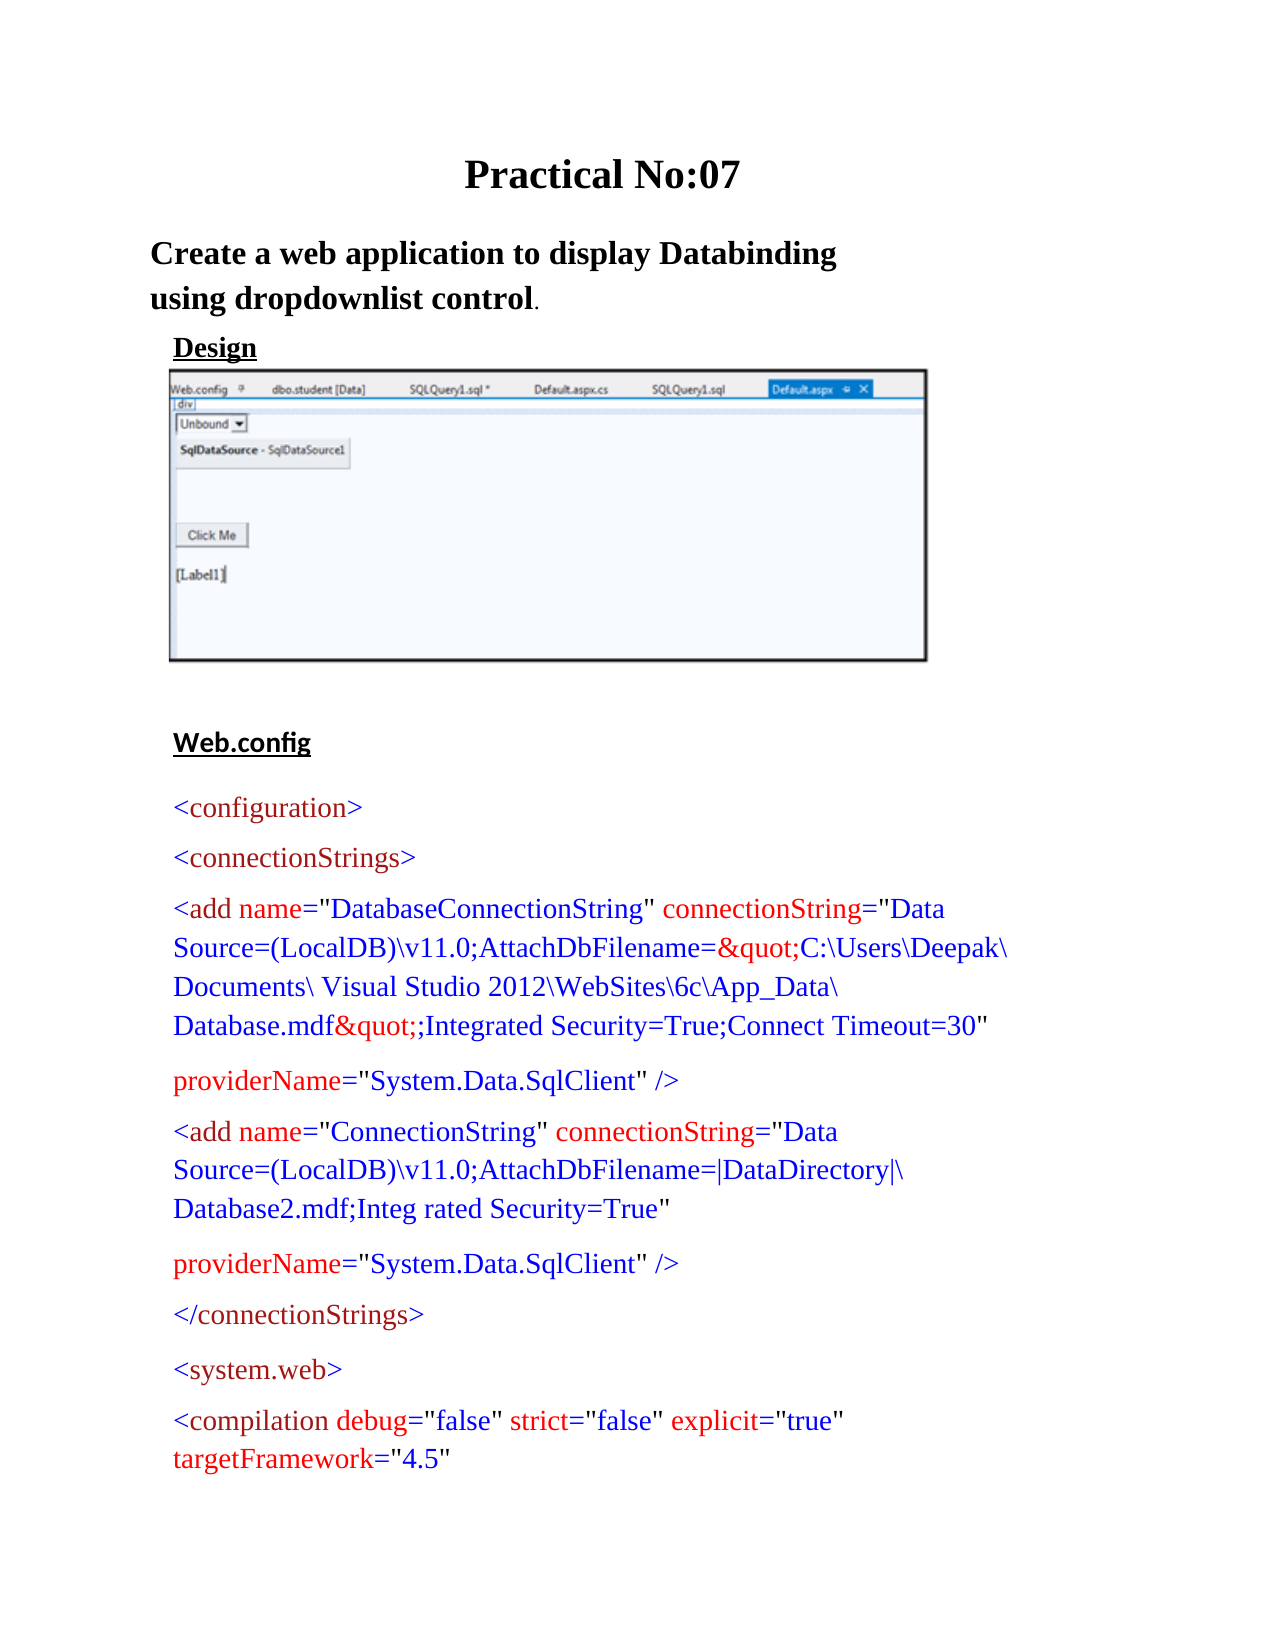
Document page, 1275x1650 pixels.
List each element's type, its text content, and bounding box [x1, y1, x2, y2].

subtitle Design [173, 331, 1125, 364]
text </connectionStrings> [173, 1297, 1125, 1331]
text providerName="System.Data.SqlClient" /> [173, 1247, 1125, 1280]
subtitle Create a web application to display Databinding using dropdownlist control. [150, 234, 856, 316]
text <compilation debug="false" strict="false" explicit="true" targetFramework="4.5" [173, 1403, 1125, 1475]
text <connectionStrings> [173, 841, 1125, 875]
subtitle Practical No:07 [233, 150, 972, 198]
text providerName="System.Data.SqlClient" /> [173, 1063, 1125, 1097]
text <add name="ConnectionString" connectionString="Data Source=(LocalDB)\v11.0;AttachDbFilename=|DataDirectory|\Database2.mdf;Integ rated Security=True" [173, 1114, 1028, 1225]
text <system.web> [173, 1352, 1125, 1386]
text Web.config [173, 724, 1125, 760]
text <add name="DatabaseConnectionString" connectionString="Data Source=(LocalDB)\v11.0;AttachDbFilename=&quot;C:\Users\Deepak\Documents\ Visual Studio 2012\WebSites\6c\App_Data\Database.mdf&quot;;Integrated Security=True;Connect Timeout=30" [173, 891, 1031, 1041]
text <configuration> [173, 791, 1125, 824]
